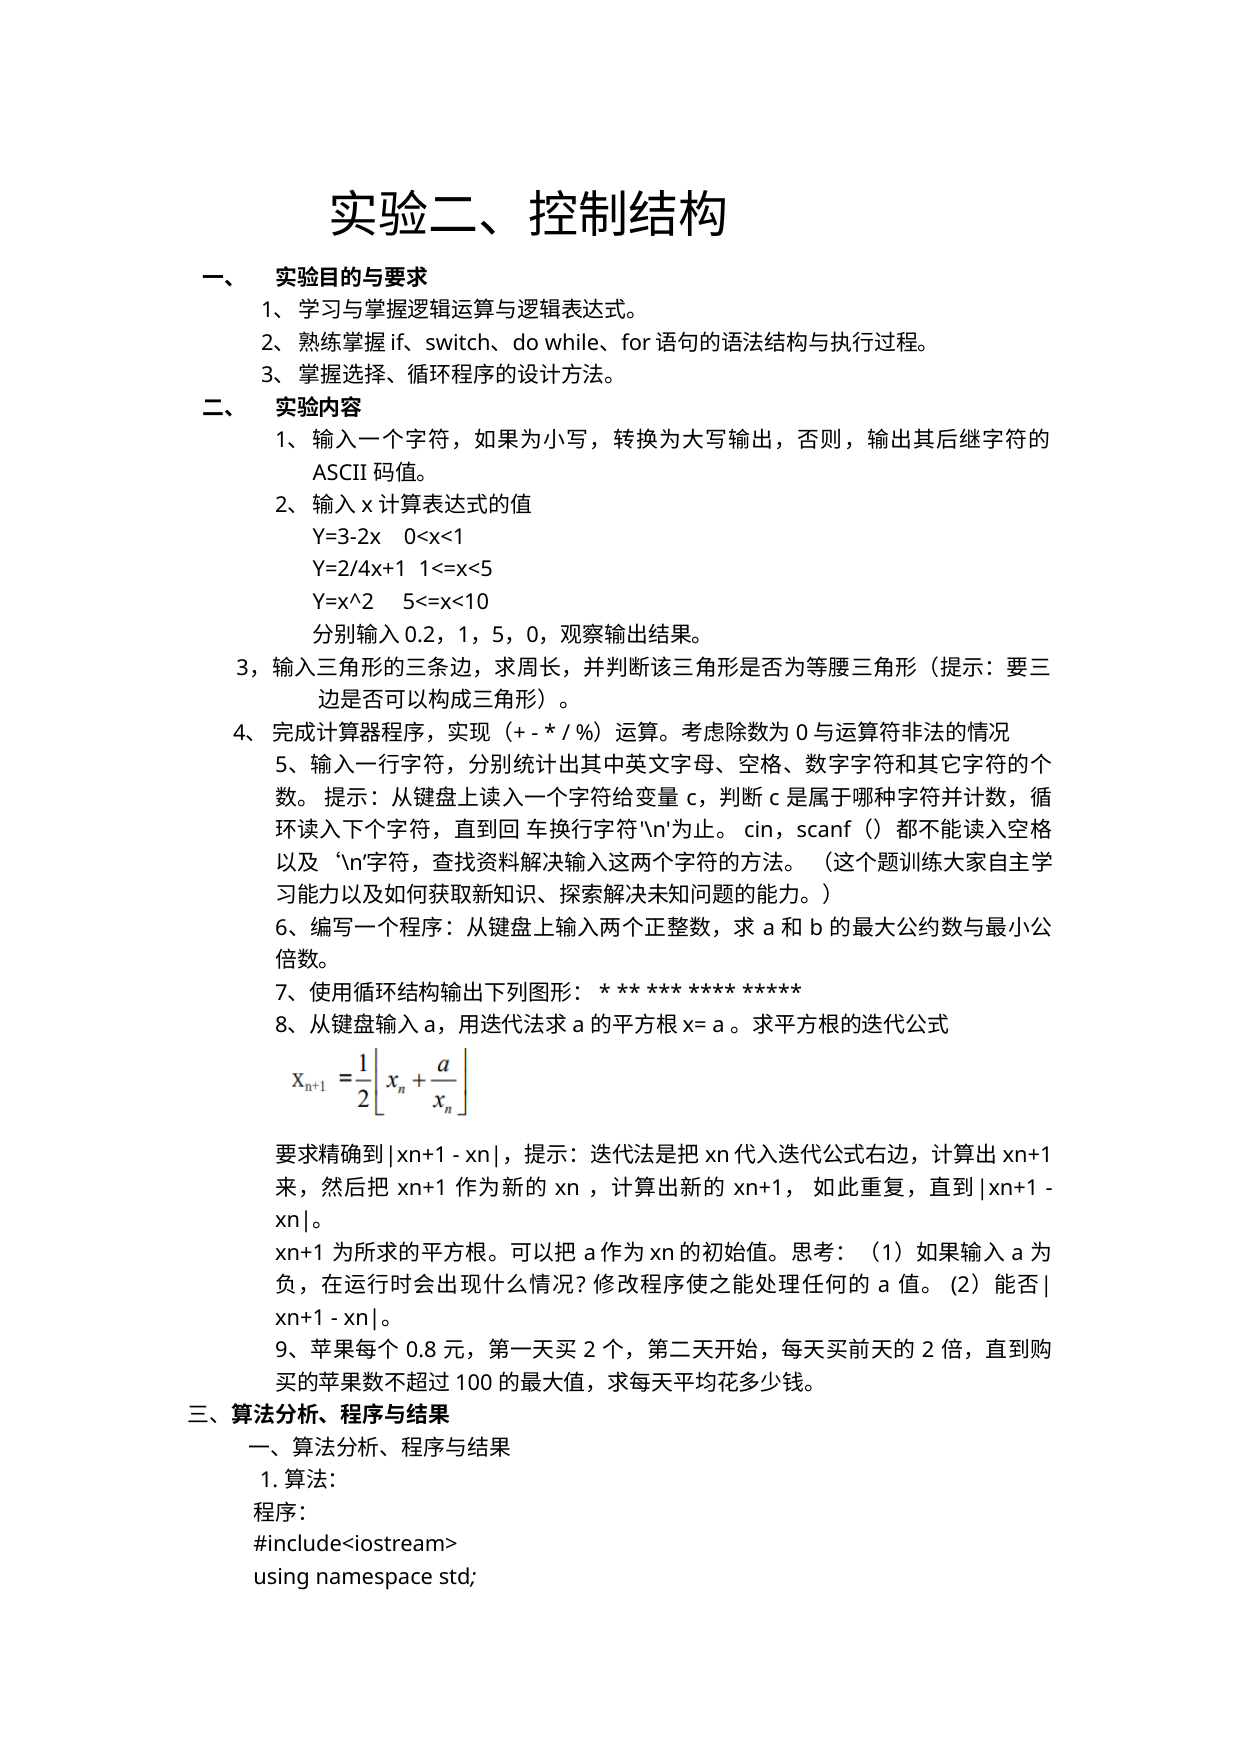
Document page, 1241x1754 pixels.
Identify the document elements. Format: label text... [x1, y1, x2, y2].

list 输入一个字符，如果为小写，转换为大写输出，否则，输出其后继字符的 ASCII 码值。 [275, 422, 1053, 487]
list 熟练掌握if、switch、do while、for语句的语法结构与执行过程。 [261, 324, 1053, 357]
text 8、从键盘输入 a，用迭代法求 a 的平方根 x= a 。求平方根的迭代公式 [275, 1007, 1053, 1039]
list 分别输入0.2，1，5，0，观察输出结果。 [312, 617, 1053, 649]
text using namespace std; [187, 1559, 1053, 1592]
list 实验二、控制结构 [231, 162, 1053, 259]
picture [292, 1048, 486, 1128]
list 实验内容 [202, 389, 1053, 422]
text 1. 算法： [187, 1462, 1053, 1494]
text 9、苹果每个 0.8 元，第一天买 2 个，第二天开始，每天买前天的 2 倍，直到购买的苹果数不超过 100 的最大值，求每天平均花多少钱。 [275, 1332, 1053, 1397]
list 实验目的与要求 [202, 259, 1053, 292]
list 掌握选择、循环程序的设计方法。 [261, 357, 1053, 389]
text 7、使用循环结构输出下列图形： * ** *** **** ***** [275, 974, 1053, 1007]
list Y=x^2 5<=x<10 [312, 584, 1053, 617]
list 输入 x 计算表达式的值 [275, 487, 1053, 519]
text 程序： [187, 1494, 1053, 1527]
text 5、输入一行字符，分别统计出其中英文字母、空格、数字字符和其它字符的个数。 提示：从键盘上读入一个字符给变量 c，判断 c 是属于哪种字符并计数，循环读入下个字符，直到回 车换行字符'\n'为止。 cin，scanf（）都不能读入空格以及‘\n’字符，查找资料解决输入这两个字符的方法。 （这个题训练大家自主学习能力以及如何获取新知识、探索解决未知问题的能力。） [275, 747, 1053, 909]
text 要求精确到|xn+1 - xn|，提示：迭代法是把 xn代入迭代公式右边，计算出 xn+1来，然后把 xn+1 作为新的 xn ，计算出新的 xn+1， 如此重复，直到|xn+1 - xn|。 [275, 1137, 1053, 1234]
text 3，输入三角形的三条边，求周长，并判断该三角形是否为等腰三角形（提示：要三边是否可以构成三角形）。 [187, 649, 1053, 714]
text xn+1 为所求的平方根。可以把 a作为xn的初始值。思考：（1）如果输入 a 为负，在运行时会出现什么情况? 修改程序使之能处理任何的 a 值。 (2）能否|xn+1 - xn|。 [275, 1234, 1053, 1332]
list Y=3-2x 0<x<1 [312, 519, 1053, 552]
text 三、算法分析、程序与结果 [187, 1397, 1053, 1429]
text #include<iostream> [187, 1527, 1053, 1559]
text 6、编写一个程序：从键盘上输入两个正整数，求 a 和 b 的最大公约数与最小公倍数。 [275, 909, 1053, 974]
text 一、算法分析、程序与结果 [187, 1429, 1053, 1462]
text 4、 完成计算器程序，实现（+ - * / %）运算。考虑除数为 0 与运算符非法的情况 [187, 714, 1053, 747]
list 学习与掌握逻辑运算与逻辑表达式。 [261, 292, 1053, 324]
list Y=2/4x+1 1<=x<5 [312, 552, 1053, 584]
